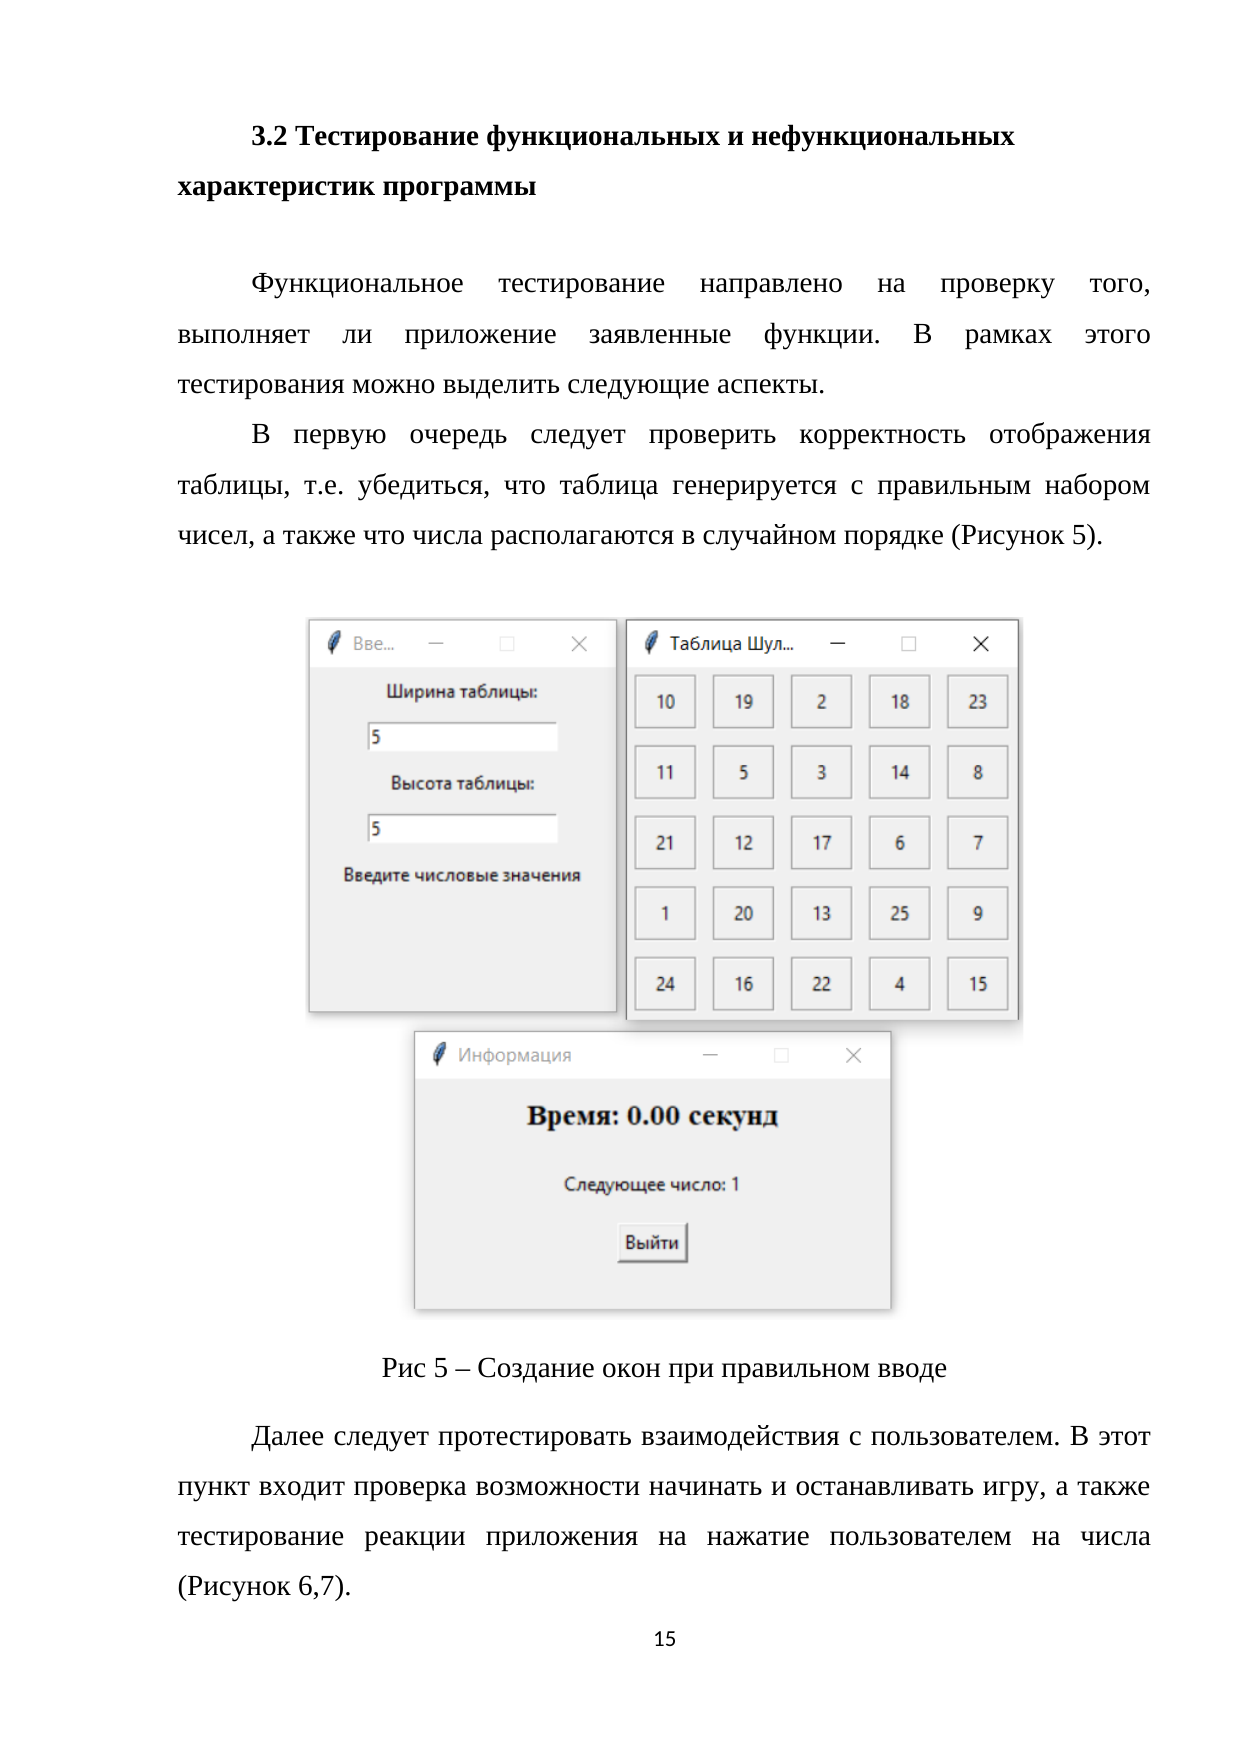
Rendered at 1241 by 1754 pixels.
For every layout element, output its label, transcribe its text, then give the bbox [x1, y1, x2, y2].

subtitle 3.2 Тестирование функциональных и нефункциональных характеристик программы [177, 118, 1152, 202]
text Функциональное тестирование направлено на проверку того, выполняет ли приложение заявленные функции. В рамках этого тестирования можно выделить следующие аспекты. [177, 266, 1152, 400]
text Рис 5 – Создание окон при правильном вводе [177, 1351, 1152, 1384]
picture [305, 617, 1024, 1320]
text В первую очередь следует проверить корректность отображения таблицы, т.е. убедиться, что таблица генерируется с правильным набором чисел, а также что числа располагаются в случайном порядке (Рисунок 5). [177, 417, 1152, 551]
text Далее следует протестировать взаимодействия с пользователем. В этот пункт входит проверка возможности начинать и останавливать игру, а также тестирование реакции приложения на нажатие пользователем на числа (Рисунок 6,7). [177, 1418, 1152, 1602]
